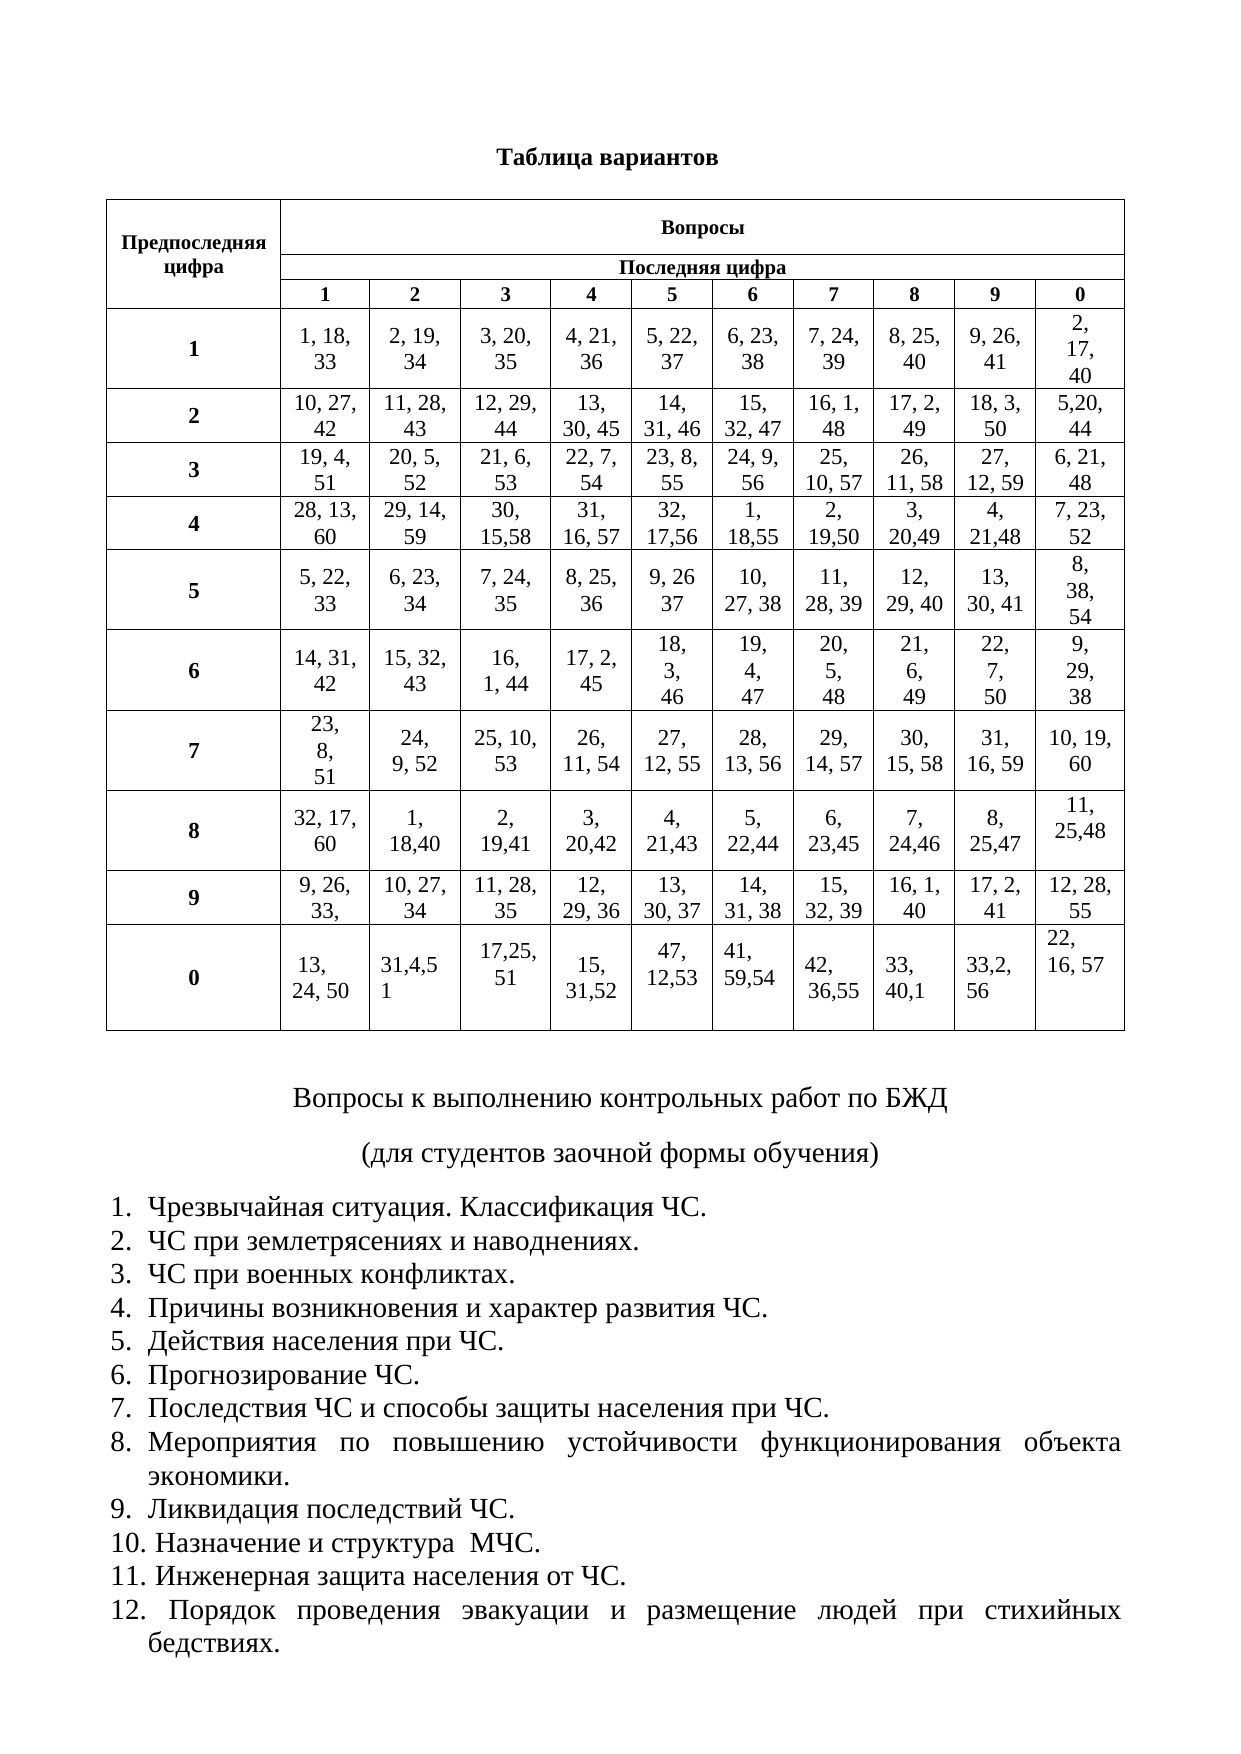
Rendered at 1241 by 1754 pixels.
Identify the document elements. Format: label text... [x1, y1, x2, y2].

table_cell 1 [107, 309, 280, 388]
table_cell 21, 6, 49 [874, 630, 954, 709]
table_cell 8, 38, 54 [1036, 550, 1124, 629]
table_cell 2 [107, 389, 280, 442]
table_cell 1, 18,55 [713, 497, 793, 549]
table_cell 7 [107, 711, 280, 789]
table_cell 10, 27, 38 [713, 550, 793, 629]
table_cell 18, 3, 50 [955, 389, 1035, 442]
table_cell 15, 32, 43 [370, 630, 460, 709]
table_cell 16, 1, 44 [461, 630, 550, 709]
table_cell 11, 28, 43 [370, 389, 460, 442]
table_cell 11, 28, 39 [794, 550, 873, 629]
list Ликвидация последствий ЧС. [110, 1491, 1122, 1525]
table_cell 27, 12, 59 [955, 443, 1035, 496]
table_cell 8 [874, 280, 954, 308]
table_cell 6, 23, 34 [370, 550, 460, 629]
table_cell 9 [107, 871, 280, 923]
table_cell 26, 11, 54 [551, 711, 631, 789]
table_cell 6 [107, 630, 280, 709]
table_cell 5, 22,44 [713, 791, 793, 870]
table_cell 9, 26 37 [632, 550, 712, 629]
table_cell 1, 18, 33 [281, 309, 369, 388]
table_cell 4 [107, 497, 280, 549]
table_cell 13, 30, 41 [955, 550, 1035, 629]
table_cell 25, 10, 57 [794, 443, 873, 496]
table_cell 2, 19, 34 [370, 309, 460, 388]
table_cell 6 [713, 280, 793, 308]
table_cell 20, 5, 52 [370, 443, 460, 496]
table_cell 5 [107, 550, 280, 629]
table_cell 7 [794, 280, 873, 308]
table_cell 5 [632, 280, 712, 308]
table_cell 6, 23, 38 [713, 309, 793, 388]
table_cell 5, 22, 33 [281, 550, 369, 629]
table_cell 1, 18,40 [370, 791, 460, 870]
table_cell 7, 24, 39 [794, 309, 873, 388]
table_cell 31,4,51 [370, 925, 460, 1030]
table_cell 4, 21, 36 [551, 309, 631, 388]
table_cell 8, 25, 40 [874, 309, 954, 388]
table_cell 42, 36,55 [794, 925, 873, 1030]
table_cell 24, 9, 56 [713, 443, 793, 496]
table_cell 26, 11, 58 [874, 443, 954, 496]
list Прогнозирование ЧС. [110, 1357, 1122, 1391]
table_cell 7, 24,46 [874, 791, 954, 870]
table_cell 3 [461, 280, 550, 308]
table_cell 16, 1, 40 [874, 871, 954, 923]
text Таблица вариантов [118, 142, 1122, 170]
table_cell 33,2, 56 [955, 925, 1035, 1030]
table_cell 10, 27, 34 [370, 871, 460, 923]
table_cell 19, 4, 51 [281, 443, 369, 496]
list Назначение и структура МЧС. [110, 1525, 1122, 1558]
table_cell 31, 16, 59 [955, 711, 1035, 789]
table_cell 23, 8, 55 [632, 443, 712, 496]
table_header Вопросы [281, 200, 1124, 254]
table_cell 22, 16, 57 [1036, 925, 1124, 1030]
table_cell 7, 24, 35 [461, 550, 550, 629]
list ЧС при землетрясениях и наводнениях. [110, 1223, 1122, 1256]
table_cell 33, 40,1 [874, 925, 954, 1030]
table_cell 9, 26, 41 [955, 309, 1035, 388]
table_cell 3, 20,49 [874, 497, 954, 549]
table_cell 8, 25,47 [955, 791, 1035, 870]
table_cell Последняя цифра [281, 255, 1124, 279]
table_cell 12, 29, 44 [461, 389, 550, 442]
table_cell 17, 2, 45 [551, 630, 631, 709]
table_cell 3, 20,42 [551, 791, 631, 870]
table_cell 4, 21,48 [955, 497, 1035, 549]
table_cell 2, 19,41 [461, 791, 550, 870]
table_cell 15, 31,52 [551, 925, 631, 1030]
list Чрезвычайная ситуация. Классификация ЧС. [110, 1189, 1122, 1223]
table_cell 8, 25, 36 [551, 550, 631, 629]
table_cell 22, 7, 50 [955, 630, 1035, 709]
table_cell 13, 30, 45 [551, 389, 631, 442]
table_cell 12, 29, 40 [874, 550, 954, 629]
table_cell 12, 28, 55 [1036, 871, 1124, 923]
table_cell 29, 14, 57 [794, 711, 873, 789]
list Причины возникновения и характер развития ЧС. [110, 1290, 1122, 1323]
table_cell 3, 20, 35 [461, 309, 550, 388]
table_cell 11, 28, 35 [461, 871, 550, 923]
list Последствия ЧС и способы защиты населения при ЧС. [110, 1391, 1122, 1424]
table_cell 3 [107, 443, 280, 496]
table_cell 20, 5, 48 [794, 630, 873, 709]
list Инженерная защита населения от ЧС. [110, 1558, 1122, 1592]
table_cell 11, 25,48 [1036, 791, 1124, 870]
table_cell 12, 29, 36 [551, 871, 631, 923]
table_cell 14, 31, 46 [632, 389, 712, 442]
text Вопросы к выполнению контрольных работ по БЖД [118, 1081, 1122, 1114]
list Порядок проведения эвакуации и размещение людей при стихийных бедствиях. [110, 1592, 1122, 1659]
table_cell 14, 31, 42 [281, 630, 369, 709]
table_cell 9, 29, 38 [1036, 630, 1124, 709]
table_header Предпоследняя цифра [107, 200, 280, 308]
table_cell 10, 19, 60 [1036, 711, 1124, 789]
list Действия населения при ЧС. [110, 1323, 1122, 1357]
table_cell 29, 14, 59 [370, 497, 460, 549]
table_cell 16, 1, 48 [794, 389, 873, 442]
table_cell 6, 21, 48 [1036, 443, 1124, 496]
list Мероприятия по повышению устойчивости функционирования объекта экономики. [110, 1424, 1122, 1491]
table_cell 15, 32, 39 [794, 871, 873, 923]
table_cell 7, 23, 52 [1036, 497, 1124, 549]
text (для студентов заочной формы обучения) [118, 1135, 1122, 1168]
table_cell 47, 12,53 [632, 925, 712, 1030]
table_cell 32, 17, 60 [281, 791, 369, 870]
table_cell 18, 3, 46 [632, 630, 712, 709]
table_cell 4 [551, 280, 631, 308]
table_cell 17, 2, 49 [874, 389, 954, 442]
table_cell 31, 16, 57 [551, 497, 631, 549]
table_cell 15, 32, 47 [713, 389, 793, 442]
list ЧС при военных конфликтах. [110, 1256, 1122, 1290]
table_cell 32, 17,56 [632, 497, 712, 549]
table_cell 6, 23,45 [794, 791, 873, 870]
table_cell 17,25, 51 [461, 925, 550, 1030]
table_cell 5,20, 44 [1036, 389, 1124, 442]
table_cell 17, 2, 41 [955, 871, 1035, 923]
table_cell 28, 13, 60 [281, 497, 369, 549]
table_cell 19, 4, 47 [713, 630, 793, 709]
table_cell 21, 6, 53 [461, 443, 550, 496]
table_cell 9, 26, 33, [281, 871, 369, 923]
table_cell 24, 9, 52 [370, 711, 460, 789]
table_cell 13, 24, 50 [281, 925, 369, 1030]
table_cell 2, 19,50 [794, 497, 873, 549]
table_cell 13, 30, 37 [632, 871, 712, 923]
table_cell 25, 10, 53 [461, 711, 550, 789]
table_cell 30, 15,58 [461, 497, 550, 549]
table_cell 4, 21,43 [632, 791, 712, 870]
table_cell 8 [107, 791, 280, 870]
table_cell 41, 59,54 [713, 925, 793, 1030]
table_cell 27, 12, 55 [632, 711, 712, 789]
table_cell 2 [370, 280, 460, 308]
table_cell 28, 13, 56 [713, 711, 793, 789]
table_cell 14, 31, 38 [713, 871, 793, 923]
table_cell 0 [1036, 280, 1124, 308]
table_cell 5, 22, 37 [632, 309, 712, 388]
table_cell 22, 7, 54 [551, 443, 631, 496]
table_cell 2, 17, 40 [1036, 309, 1124, 388]
table_cell 10, 27, 42 [281, 389, 369, 442]
table_cell 23, 8, 51 [281, 711, 369, 789]
table_cell 0 [107, 925, 280, 1030]
table_cell 30, 15, 58 [874, 711, 954, 789]
table_cell 9 [955, 280, 1035, 308]
table_cell 1 [281, 280, 369, 308]
